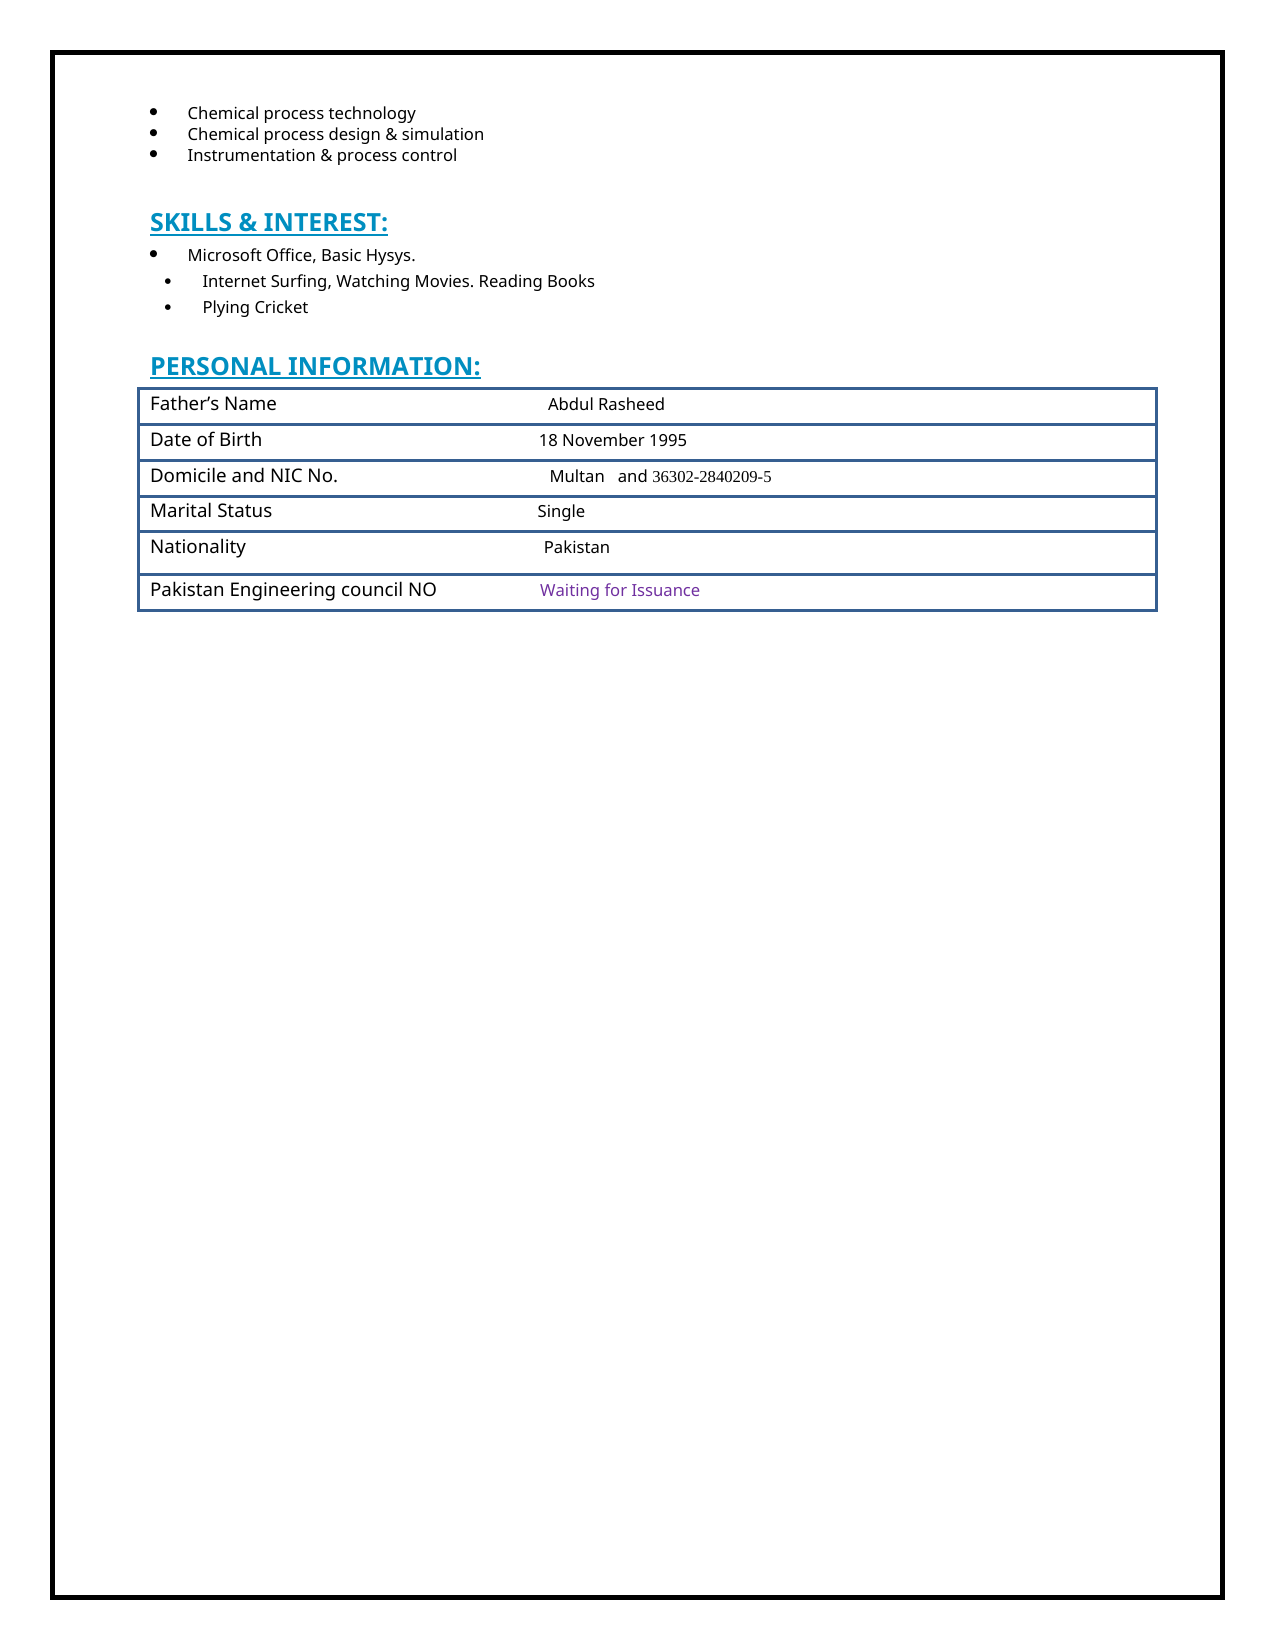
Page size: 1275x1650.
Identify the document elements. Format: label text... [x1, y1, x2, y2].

table_cell Pakistan Engineering council NO Waiting for Issuance [140, 576, 1155, 609]
text Instrumentation & process control [150, 145, 1125, 166]
text PERSONAL INFORMATION: [150, 348, 1125, 382]
list Internet Surfing, Watching Movies. Reading Books [165, 270, 1125, 293]
list Plying Cricket [165, 296, 1125, 319]
text Chemical process design & simulation [150, 124, 1125, 145]
table_cell Marital Status Single [140, 498, 1155, 530]
table_header Father’s Name Abdul Rasheed [140, 390, 1155, 423]
text SKILLS & INTEREST: [150, 205, 1125, 239]
text Microsoft Office, Basic Hysys. [150, 244, 1125, 267]
text Chemical process technology [150, 103, 1125, 124]
table_cell Date of Birth 18 November 1995 [140, 426, 1155, 459]
table_cell Nationality Pakistan [140, 533, 1155, 573]
table_cell Domicile and NIC No. Multan and 36302-2840209-5 [140, 462, 1155, 494]
